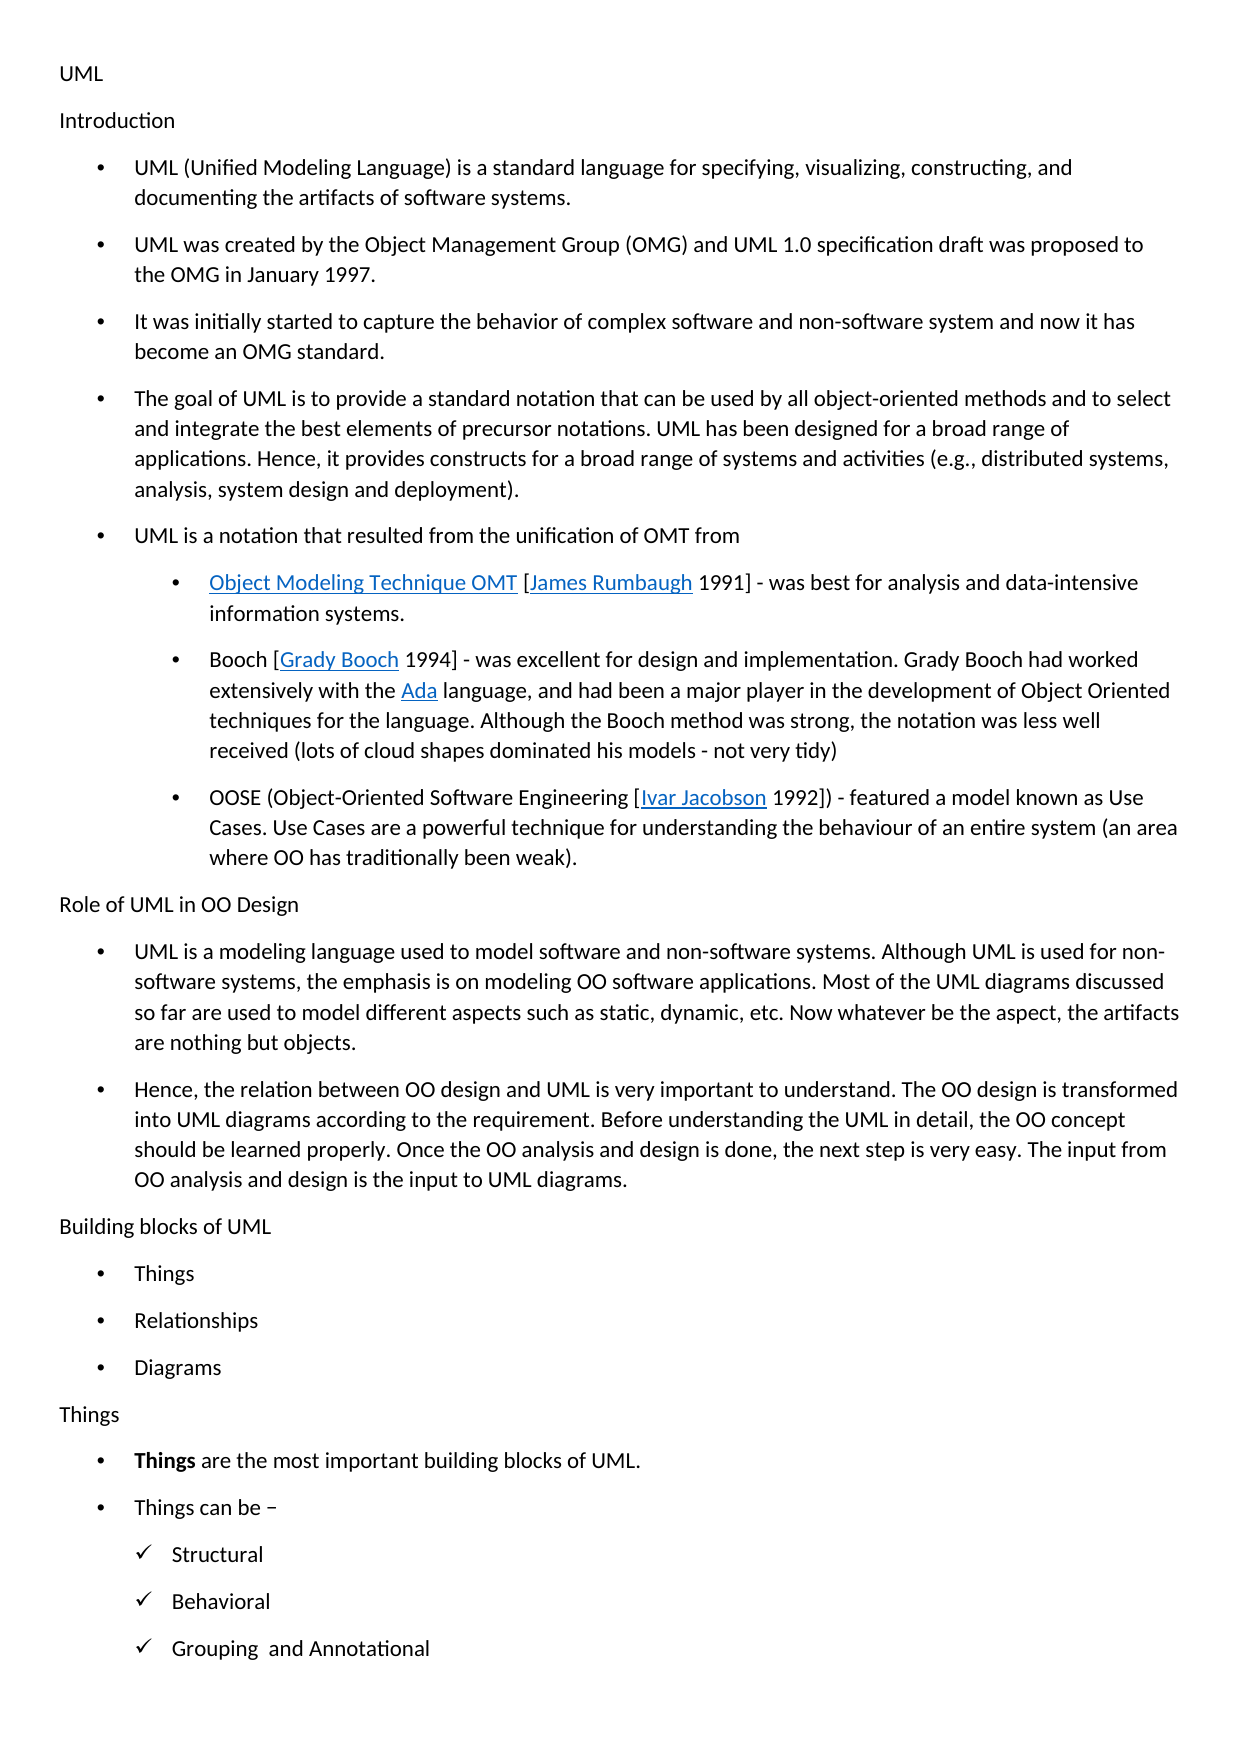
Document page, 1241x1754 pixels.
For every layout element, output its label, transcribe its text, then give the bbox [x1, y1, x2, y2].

list Diagrams [97, 1353, 1181, 1381]
list Relationships [97, 1306, 1181, 1334]
list Behavioral [134, 1587, 1181, 1615]
text Role of UML in OO Design [59, 890, 1181, 918]
list The goal of UML is to provide a standard notation that can be used by all object-oriented methods and to select and integrate the best elements of precursor notations. UML has been designed for a broad range of applications. Hence, it provides constructs for a broad range of systems and activities (e.g., distributed systems, analysis, system design and deployment). [97, 384, 1181, 503]
list OOSE (Object-Oriented Software Engineering [Ivar Jacobson 1992]) - featured a model known as Use Cases. Use Cases are a powerful technique for understanding the behaviour of an entire system (an area where OO has traditionally been weak). [172, 783, 1181, 871]
list Object Modeling Technique OMT [James Rumbaugh 1991] - was best for analysis and data-intensive information systems. [172, 568, 1181, 627]
list Things [97, 1259, 1181, 1287]
list Structural [134, 1540, 1181, 1568]
list Booch [Grady Booch 1994] - was excellent for design and implementation. Grady Booch had worked extensively with the Ada language, and had been a major player in the development of Object Oriented techniques for the language. Although the Booch method was strong, the notation was less well received (lots of cloud shapes dominated his models - not very tidy) [172, 646, 1181, 764]
list Things can be − [97, 1493, 1181, 1521]
text Things [59, 1400, 1181, 1428]
text UML [59, 59, 1181, 87]
list Things are the most important building blocks of UML. [97, 1447, 1181, 1474]
text Introduction [59, 106, 1181, 134]
list UML (Unified Modeling Language) is a standard language for specifying, visualizing, constructing, and documenting the artifacts of software systems. [97, 153, 1181, 211]
list UML is a modeling language used to model software and non-software systems. Although UML is used for non-software systems, the emphasis is on modeling OO software applications. Most of the UML diagrams discussed so far are used to model different aspects such as static, dynamic, etc. Now whatever be the aspect, the artifacts are nothing but objects. [97, 937, 1181, 1056]
text Building blocks of UML [59, 1212, 1181, 1240]
list Grouping and Annotational [134, 1634, 1181, 1662]
list UML was created by the Object Management Group (OMG) and UML 1.0 specification draft was proposed to the OMG in January 1997. [97, 230, 1181, 288]
list UML is a notation that resulted from the unification of OMT from [97, 522, 1181, 549]
list It was initially started to capture the behavior of complex software and non-software system and now it has become an OMG standard. [97, 307, 1181, 365]
list Hence, the relation between OO design and UML is very important to understand. The OO design is transformed into UML diagrams according to the requirement. Before understanding the UML in detail, the OO concept should be learned properly. Once the OO analysis and design is done, the next step is very easy. The input from OO analysis and design is the input to UML diagrams. [97, 1075, 1181, 1193]
